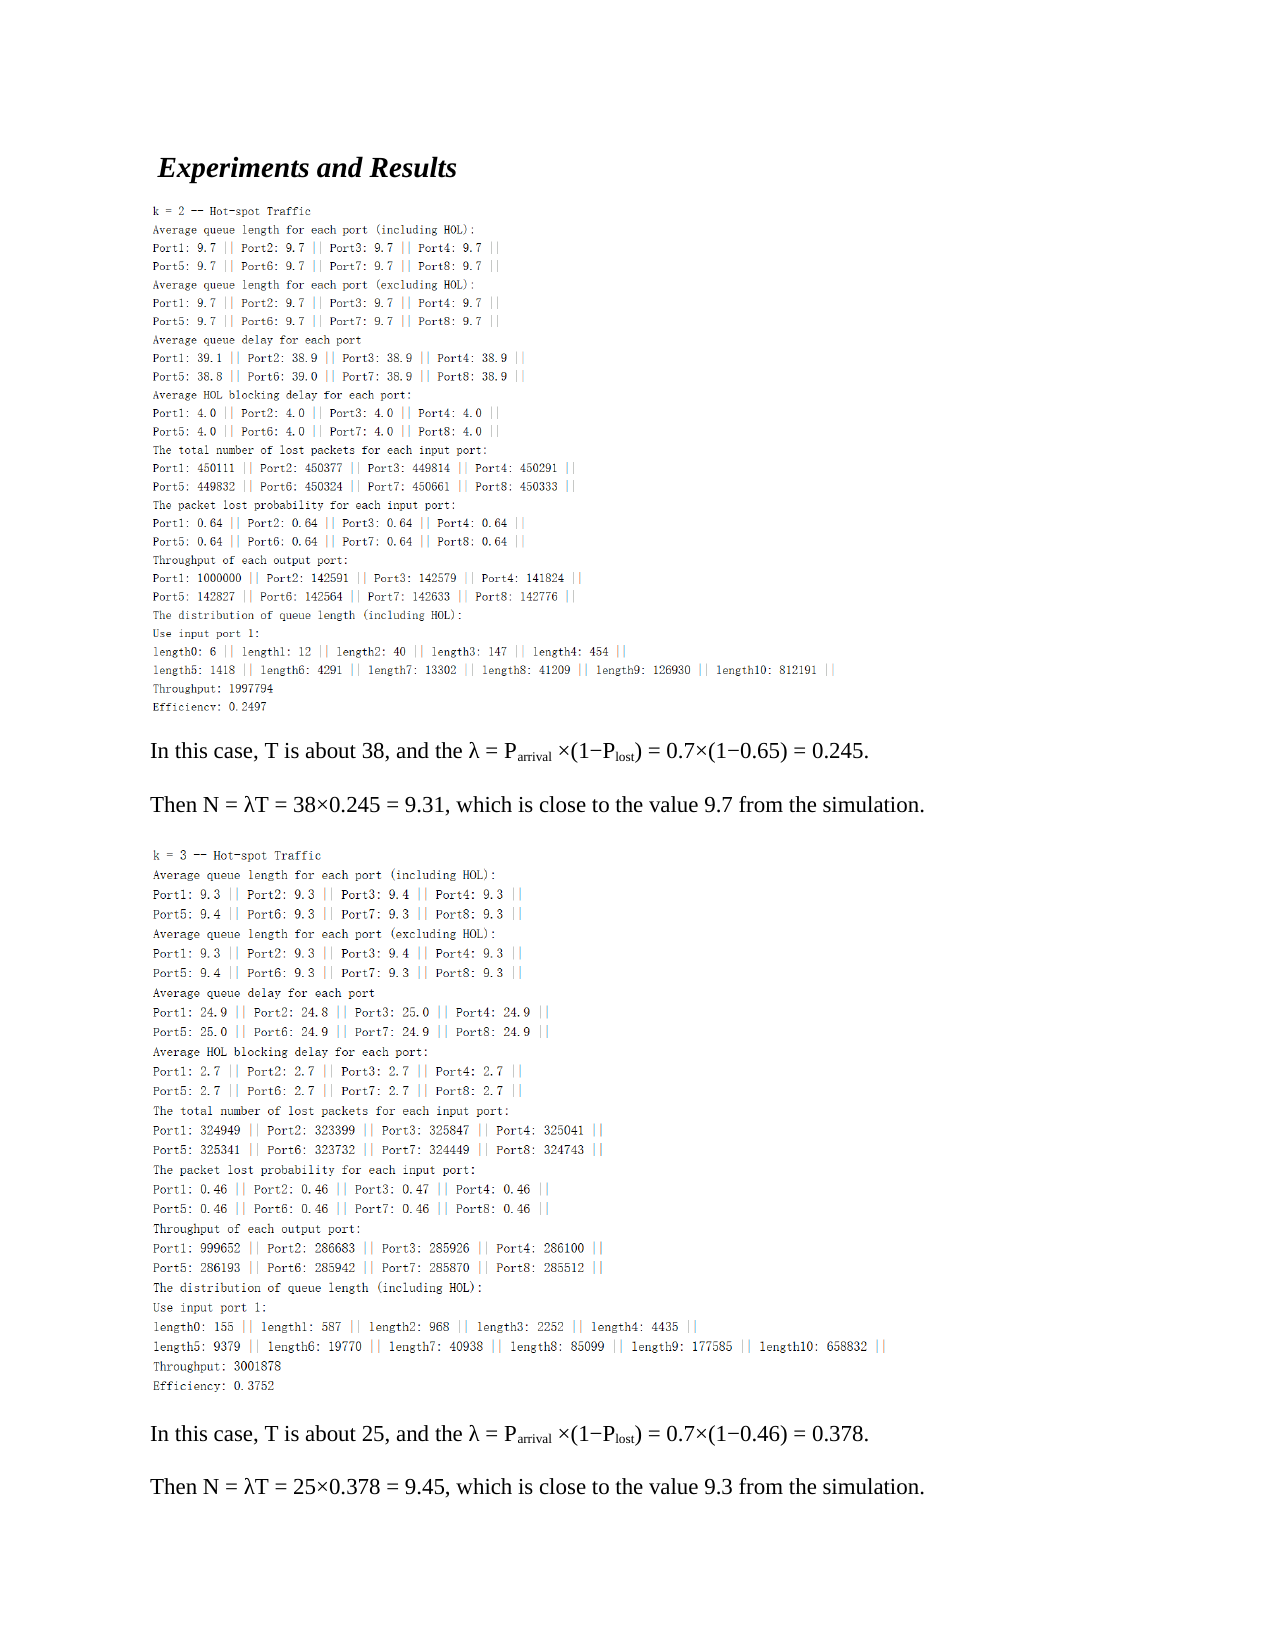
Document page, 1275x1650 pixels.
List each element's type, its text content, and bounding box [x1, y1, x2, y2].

text Experiments and Results [150, 150, 1125, 183]
picture [150, 202, 839, 711]
text Then N = λT = 38×0.245 = 9.31, which is close to the value 9.7 from the simulation. [150, 791, 1125, 817]
text In this case, T is about 38, and the λ = Parrival ×(1−Plost) = 0.7×(1−0.65) = 0.245. [150, 738, 1125, 764]
text Then N = λT = 25×0.378 = 9.45, which is close to the value 9.3 from the simulation. [150, 1473, 1125, 1499]
text In this case, T is about 25, and the λ = Parrival ×(1−Plost) = 0.7×(1−0.46) = 0.378. [150, 1420, 1125, 1446]
picture [150, 844, 891, 1393]
